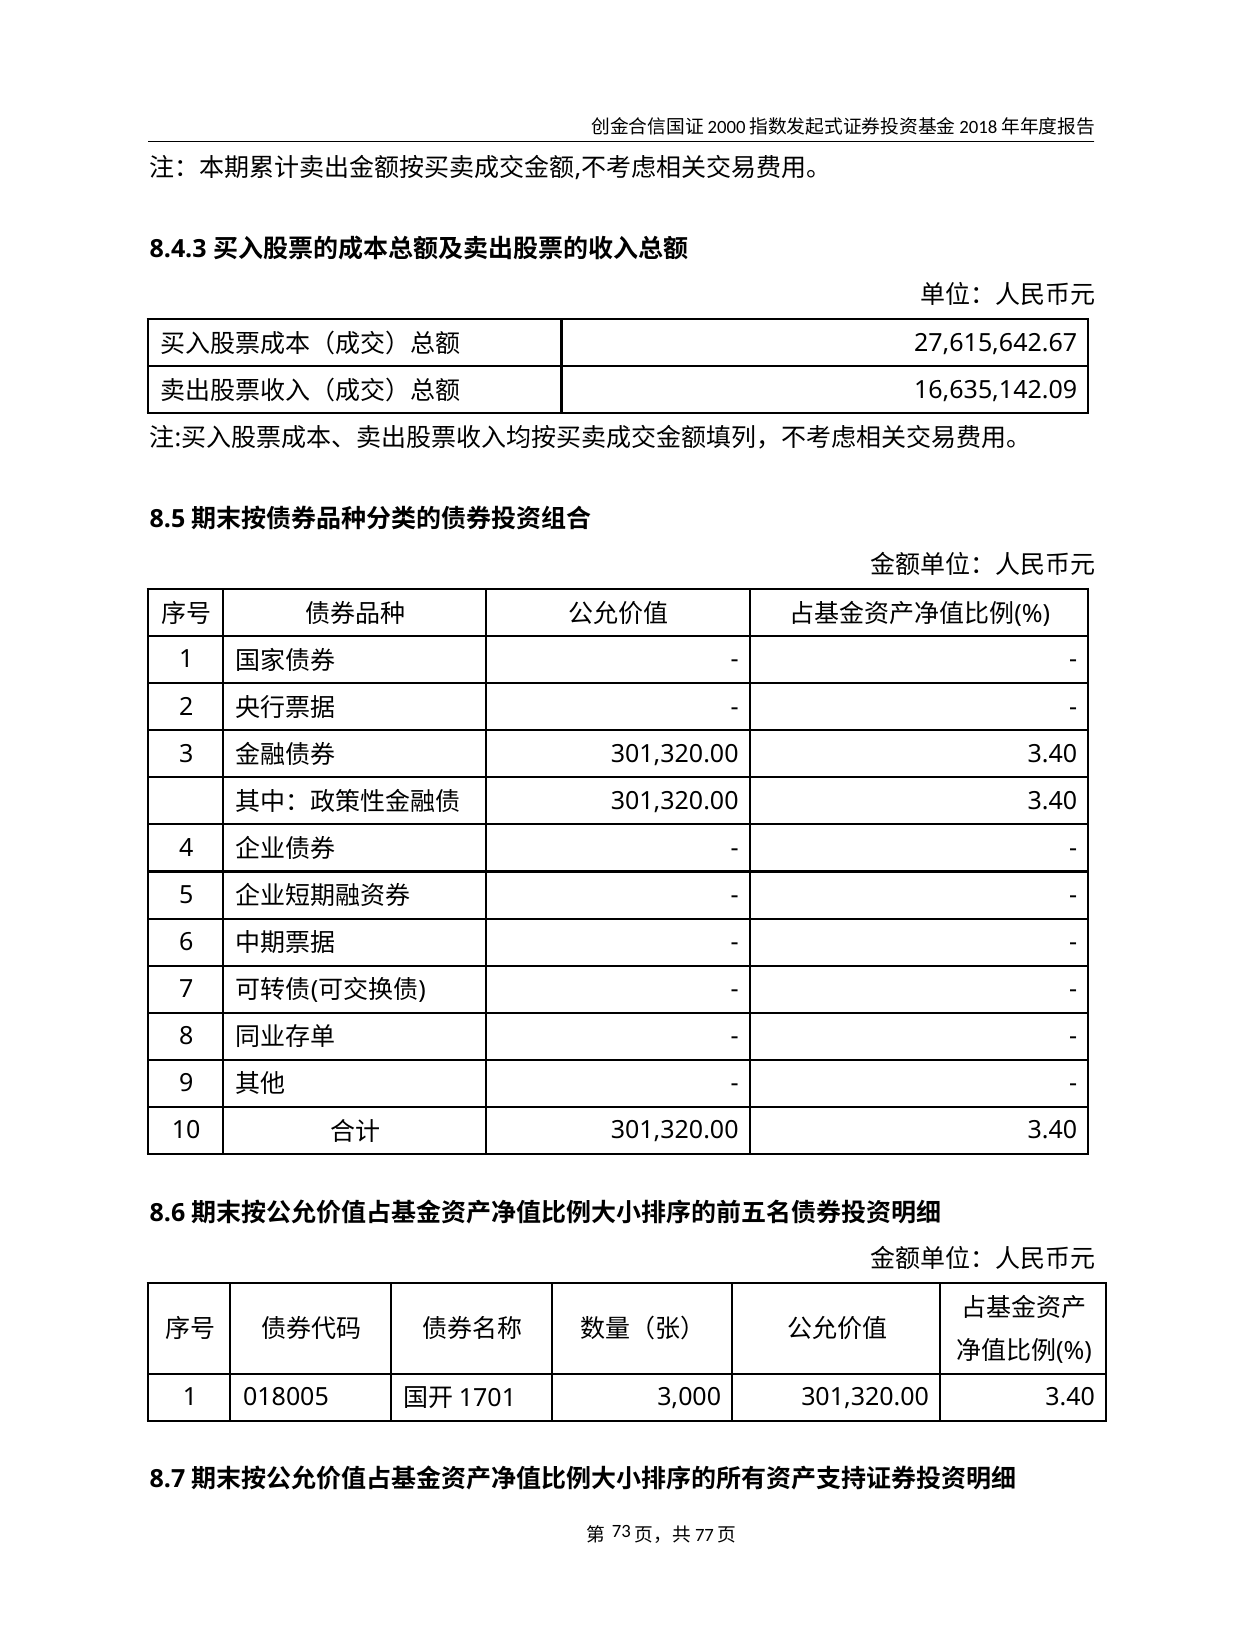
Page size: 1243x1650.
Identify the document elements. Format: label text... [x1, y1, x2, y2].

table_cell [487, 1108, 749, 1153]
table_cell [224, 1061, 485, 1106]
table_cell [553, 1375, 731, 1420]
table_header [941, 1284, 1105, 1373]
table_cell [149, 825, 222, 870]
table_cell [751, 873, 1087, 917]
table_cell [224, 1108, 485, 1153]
text 注：本期累计卖出金额按买卖成交金额,不考虑相关交易费用。 [149, 148, 1094, 184]
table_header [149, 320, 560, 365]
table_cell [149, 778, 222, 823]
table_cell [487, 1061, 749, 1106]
text 8.5 期末按债券品种分类的债券投资组合 [149, 498, 1094, 534]
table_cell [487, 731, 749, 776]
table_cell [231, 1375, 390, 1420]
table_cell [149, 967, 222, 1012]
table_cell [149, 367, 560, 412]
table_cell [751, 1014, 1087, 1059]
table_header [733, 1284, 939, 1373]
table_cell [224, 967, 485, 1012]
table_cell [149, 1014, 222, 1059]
text 8.4.3 买入股票的成本总额及卖出股票的收入总额 [149, 228, 1094, 264]
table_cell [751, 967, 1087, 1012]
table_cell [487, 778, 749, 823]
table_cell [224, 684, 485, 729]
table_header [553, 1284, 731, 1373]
text 单位：人民币元 [149, 275, 1094, 311]
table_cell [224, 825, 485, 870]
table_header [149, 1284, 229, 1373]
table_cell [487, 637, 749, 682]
text 8.6 期末按公允价值占基金资产净值比例大小排序的前五名债券投资明细 [149, 1192, 1094, 1228]
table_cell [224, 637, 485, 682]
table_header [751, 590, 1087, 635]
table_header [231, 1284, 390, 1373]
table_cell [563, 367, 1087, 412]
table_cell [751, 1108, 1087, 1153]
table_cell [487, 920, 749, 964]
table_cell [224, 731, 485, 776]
text 8.7 期末按公允价值占基金资产净值比例大小排序的所有资产支持证券投资明细 [149, 1459, 1094, 1495]
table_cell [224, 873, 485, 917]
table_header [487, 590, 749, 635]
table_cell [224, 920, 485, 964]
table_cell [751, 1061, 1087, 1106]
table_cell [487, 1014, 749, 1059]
text 金额单位：人民币元 [149, 1239, 1094, 1275]
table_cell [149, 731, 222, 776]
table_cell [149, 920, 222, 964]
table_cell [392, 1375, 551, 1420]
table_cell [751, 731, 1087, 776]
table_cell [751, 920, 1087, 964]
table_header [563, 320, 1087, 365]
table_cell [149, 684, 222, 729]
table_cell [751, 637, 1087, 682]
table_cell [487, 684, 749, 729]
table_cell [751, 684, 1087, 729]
text 金额单位：人民币元 [149, 544, 1094, 581]
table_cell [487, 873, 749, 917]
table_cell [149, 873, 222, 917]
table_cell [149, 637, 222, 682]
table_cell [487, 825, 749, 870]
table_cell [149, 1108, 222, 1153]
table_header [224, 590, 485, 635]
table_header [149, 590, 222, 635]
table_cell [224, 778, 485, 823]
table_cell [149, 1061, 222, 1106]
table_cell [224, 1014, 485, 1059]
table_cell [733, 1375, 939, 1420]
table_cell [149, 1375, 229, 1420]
text 注:买入股票成本、卖出股票收入均按买卖成交金额填列，不考虑相关交易费用。 [149, 417, 1094, 454]
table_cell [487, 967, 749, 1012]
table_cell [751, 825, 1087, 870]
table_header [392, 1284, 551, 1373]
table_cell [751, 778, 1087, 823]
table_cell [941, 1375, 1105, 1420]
